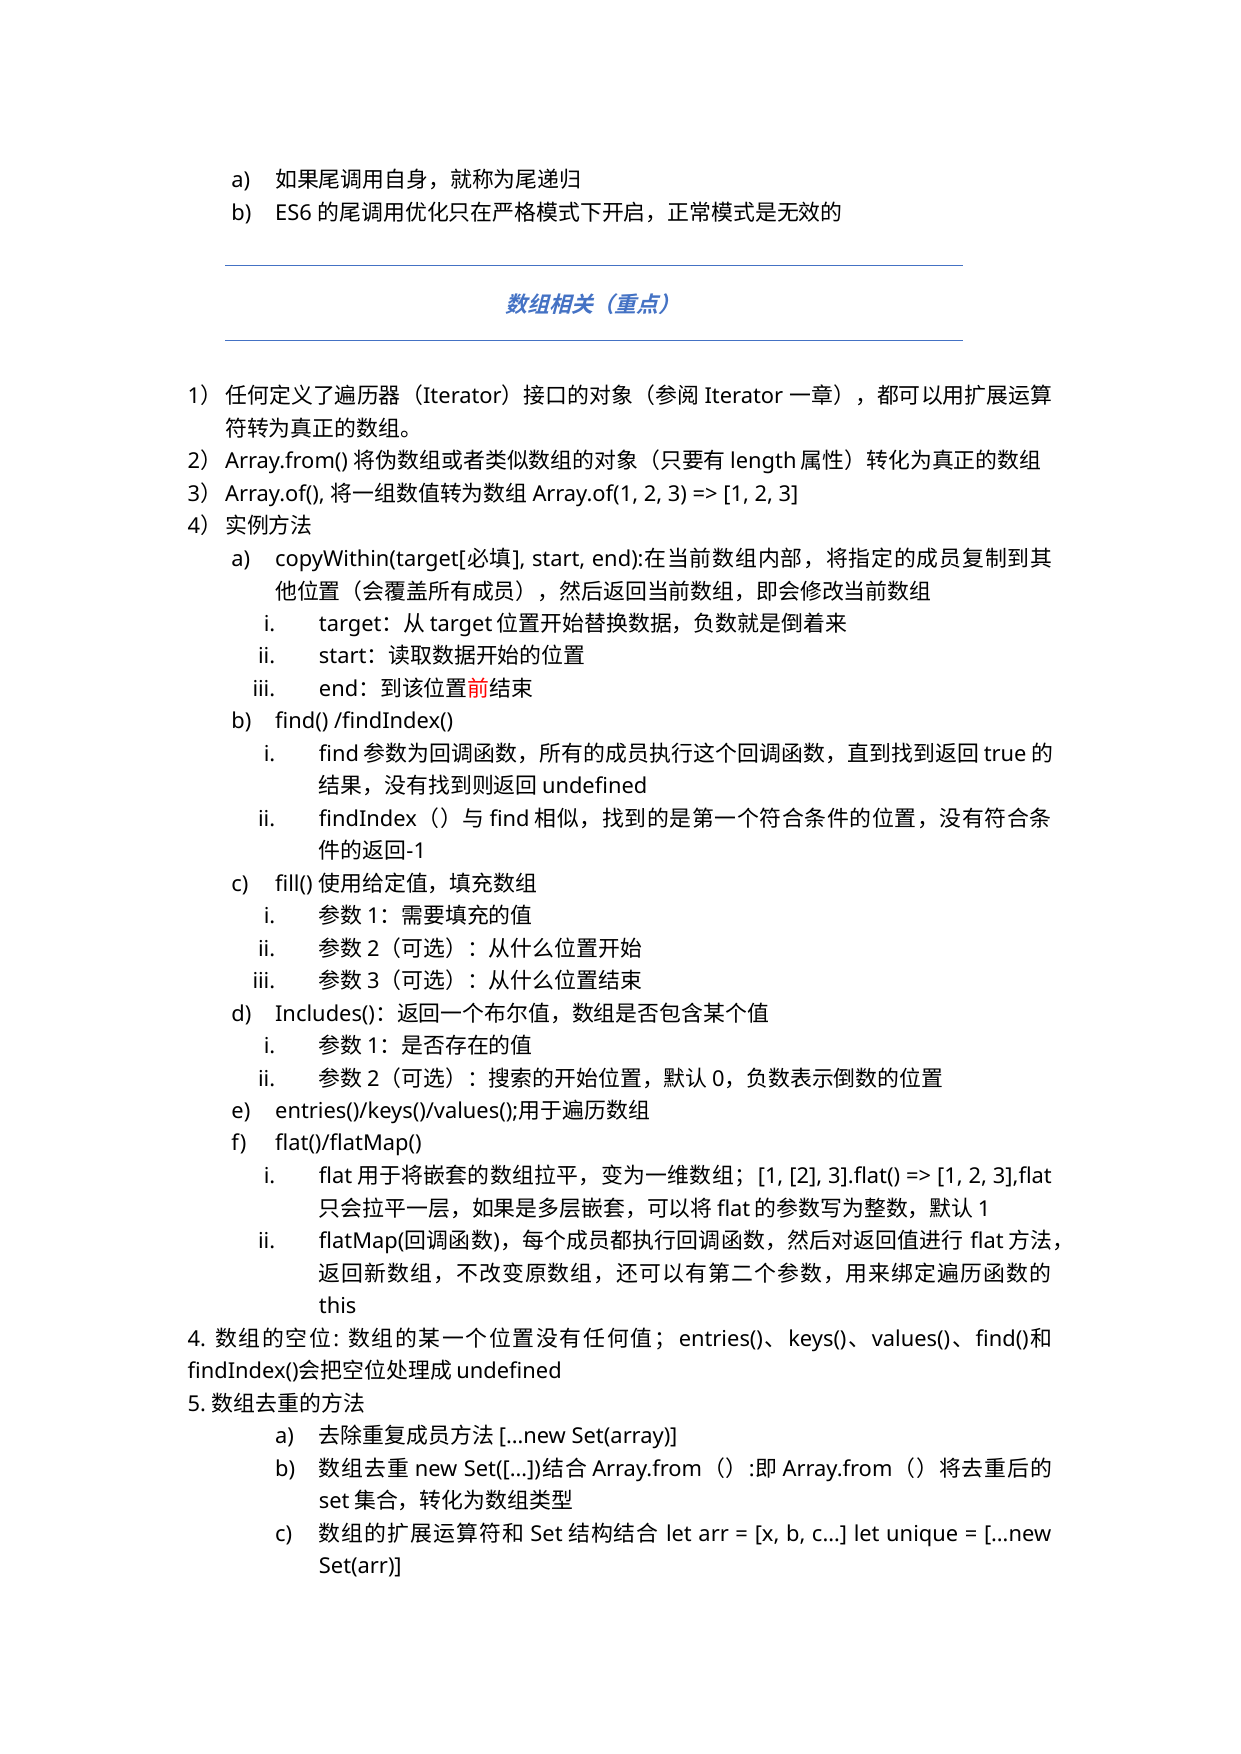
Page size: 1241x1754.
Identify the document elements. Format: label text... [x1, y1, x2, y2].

list fill() 使用给定值，填充数组 [231, 866, 1053, 898]
list copyWithin(target[必填], start, end):在当前数组内部，将指定的成员复制到其他位置（会覆盖所有成员），然后返回当前数组，即会修改当前数组 [231, 541, 1053, 606]
list Includes()：返回一个布尔值，数组是否包含某个值 [231, 996, 1053, 1028]
list findIndex（）与find相似，找到的是第一个符合条件的位置，没有符合条件的返回-1 [275, 801, 1053, 866]
list 参数1：需要填充的值 [275, 898, 1053, 931]
list 参数2（可选）：从什么位置开始 [275, 931, 1053, 963]
text 数组相关（重点） [225, 266, 963, 340]
list end：到该位置前结束 [275, 671, 1053, 703]
list 参数3（可选）：从什么位置结束 [275, 963, 1053, 996]
list 数组去重new Set([…])结合Array.from（）:即Array.from（）将去重后的set集合，转化为数组类型 [275, 1451, 1053, 1516]
list target：从target位置开始替换数据，负数就是倒着来 [275, 606, 1053, 638]
list flatMap(回调函数)，每个成员都执行回调函数，然后对返回值进行flat方法，返回新数组，不改变原数组，还可以有第二个参数，用来绑定遍历函数的this [275, 1223, 1053, 1321]
list 参数2（可选）：搜索的开始位置，默认0，负数表示倒数的位置 [275, 1061, 1053, 1093]
list 任何定义了遍历器（Iterator）接口的对象（参阅 Iterator 一章），都可以用扩展运算符转为真正的数组。 [187, 378, 1053, 443]
list flat用于将嵌套的数组拉平，变为一维数组；[1, [2], 3].flat() => [1, 2, 3],flat只会拉平一层，如果是多层嵌套，可以将flat的参数写为整数，默认1 [275, 1158, 1053, 1223]
list flat()/flatMap() [231, 1126, 1053, 1158]
list ES6 的尾调用优化只在严格模式下开启，正常模式是无效的 [231, 194, 1053, 227]
text 5. 数组去重的方法 [187, 1386, 1053, 1418]
list find() /findIndex() [231, 703, 1053, 736]
list 参数1：是否存在的值 [275, 1028, 1053, 1061]
list Array.from() 将伪数组或者类似数组的对象（只要有length属性）转化为真正的数组 [187, 443, 1053, 476]
list 实例方法 [187, 508, 1053, 541]
list entries()/keys()/values();用于遍历数组 [231, 1093, 1053, 1126]
list Array.of(), 将一组数值转为数组 Array.of(1, 2, 3) => [1, 2, 3] [187, 476, 1053, 508]
list find参数为回调函数，所有的成员执行这个回调函数，直到找到返回true的结果，没有找到则返回undefined [275, 736, 1053, 801]
list 如果尾调用自身，就称为尾递归 [231, 162, 1053, 194]
list start：读取数据开始的位置 [275, 638, 1053, 671]
text 4. 数组的空位: 数组的某一个位置没有任何值；entries()、keys()、values()、find()和findIndex()会把空位处理成undefined [187, 1321, 1053, 1386]
list 数组的扩展运算符和Set结构结合 let arr = [x, b, c…] let unique = […new Set(arr)] [275, 1516, 1053, 1581]
list 去除重复成员方法 […new Set(array)] [275, 1418, 1053, 1451]
